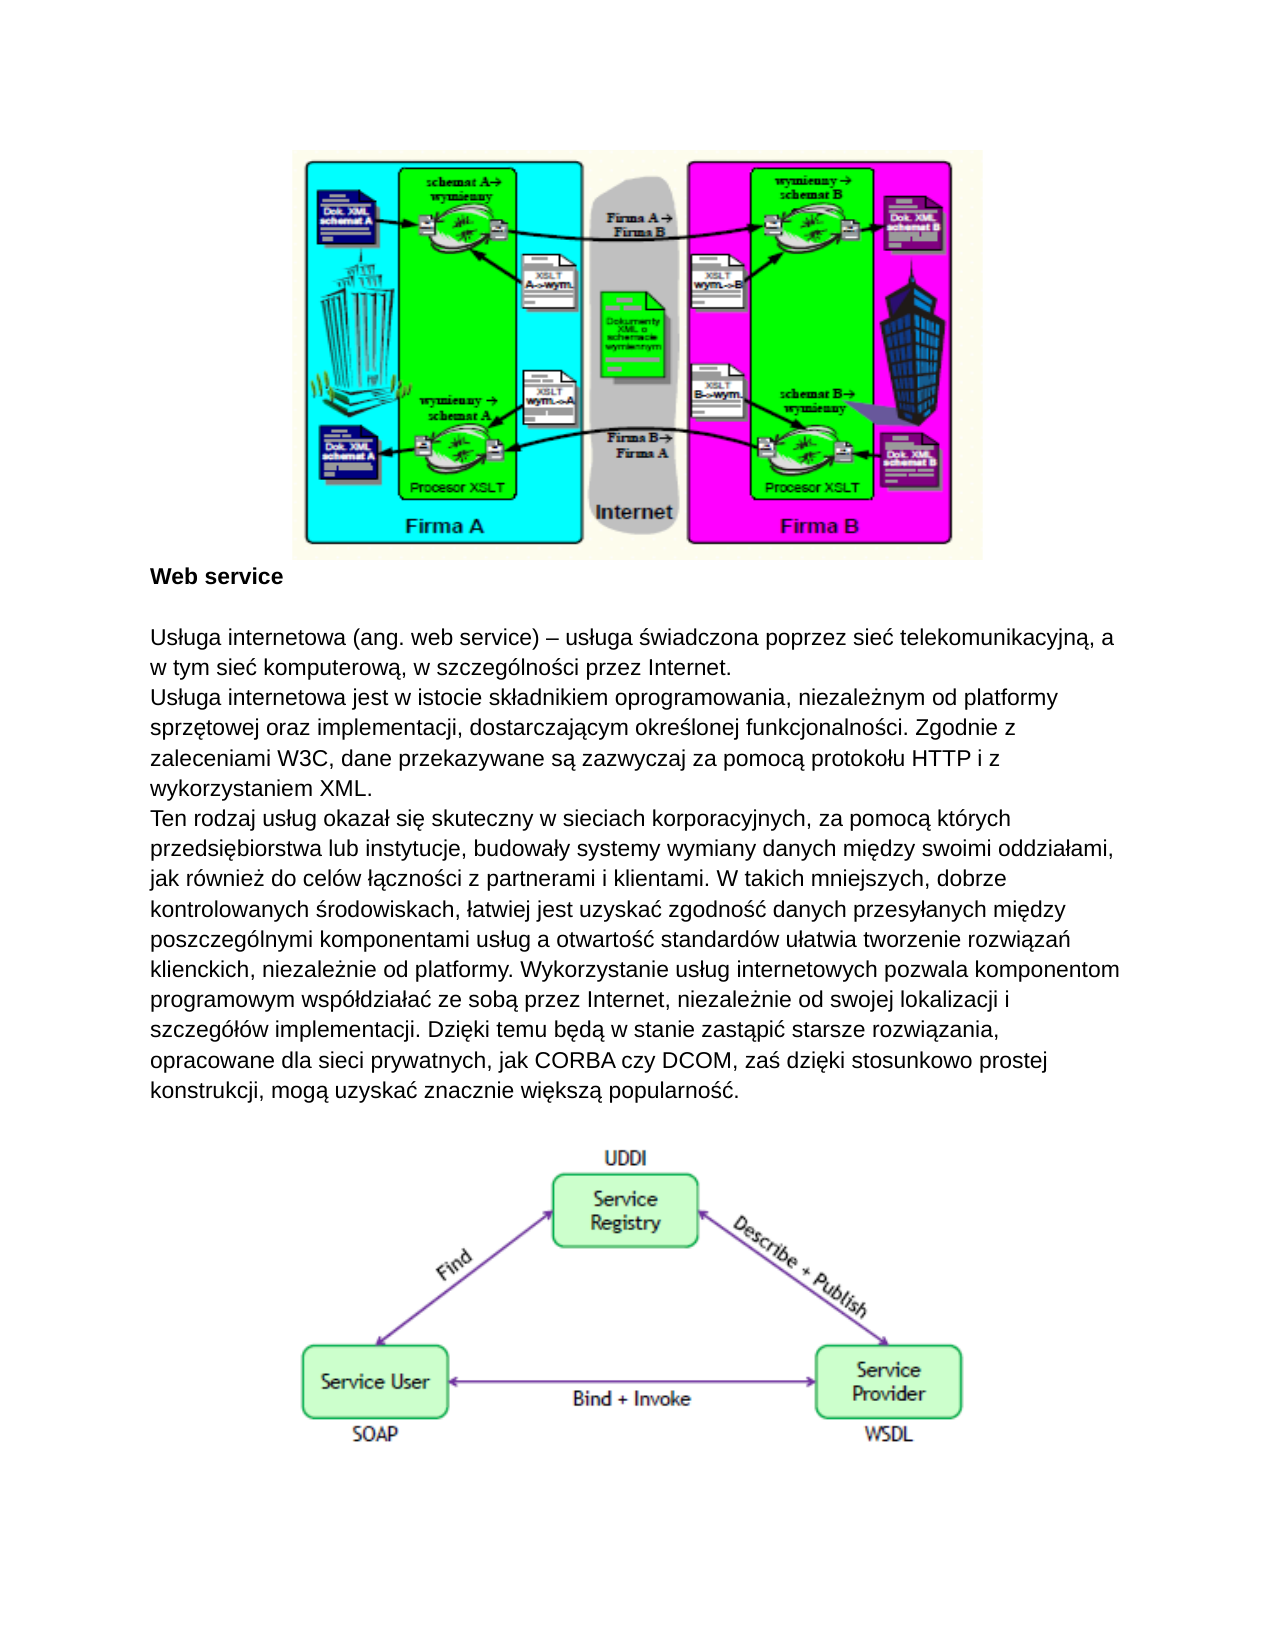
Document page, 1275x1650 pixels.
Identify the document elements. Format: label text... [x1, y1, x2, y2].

text Web service [150, 563, 1125, 589]
text Usługa internetowa (ang. web service) – usługa świadczona poprzez sieć telekomunikacyjną, a w tym sieć komputerową, w szczególności przez Internet. [150, 624, 1125, 680]
text Ten rodzaj usług okazał się skuteczny w sieciach korporacyjnych, za pomocą których przedsiębiorstwa lub instytucje, budowały systemy wymiany danych między swoimi oddziałami, jak również do celów łączności z partnerami i klientami. W takich mniejszych, dobrze kontrolowanych środowiskach, łatwiej jest uzyskać zgodność danych przesyłanych między poszczególnymi komponentami usług a otwartość standardów ułatwia tworzenie rozwiązań klienckich, niezależnie od platformy. Wykorzystanie usług internetowych pozwala komponentom programowym współdziałać ze sobą przez Internet, niezależnie od swojej lokalizacji i szczegółów implementacji. Dzięki temu będą w stanie zastąpić starsze rozwiązania, opracowane dla sieci prywatnych, jak CORBA czy DCOM, zaś dzięki stosunkowo prostej konstrukcji, mogą uzyskać znacznie większą popularność. [150, 805, 1125, 1103]
picture [296, 1137, 979, 1467]
text Usługa internetowa jest w istocie składnikiem oprogramowania, niezależnym od platformy sprzętowej oraz implementacji, dostarczającym określonej funkcjonalności. Zgodnie z zaleceniami W3C, dane przekazywane są zazwyczaj za pomocą protokołu HTTP i z wykorzystaniem XML. [150, 684, 1125, 801]
picture [292, 150, 983, 560]
